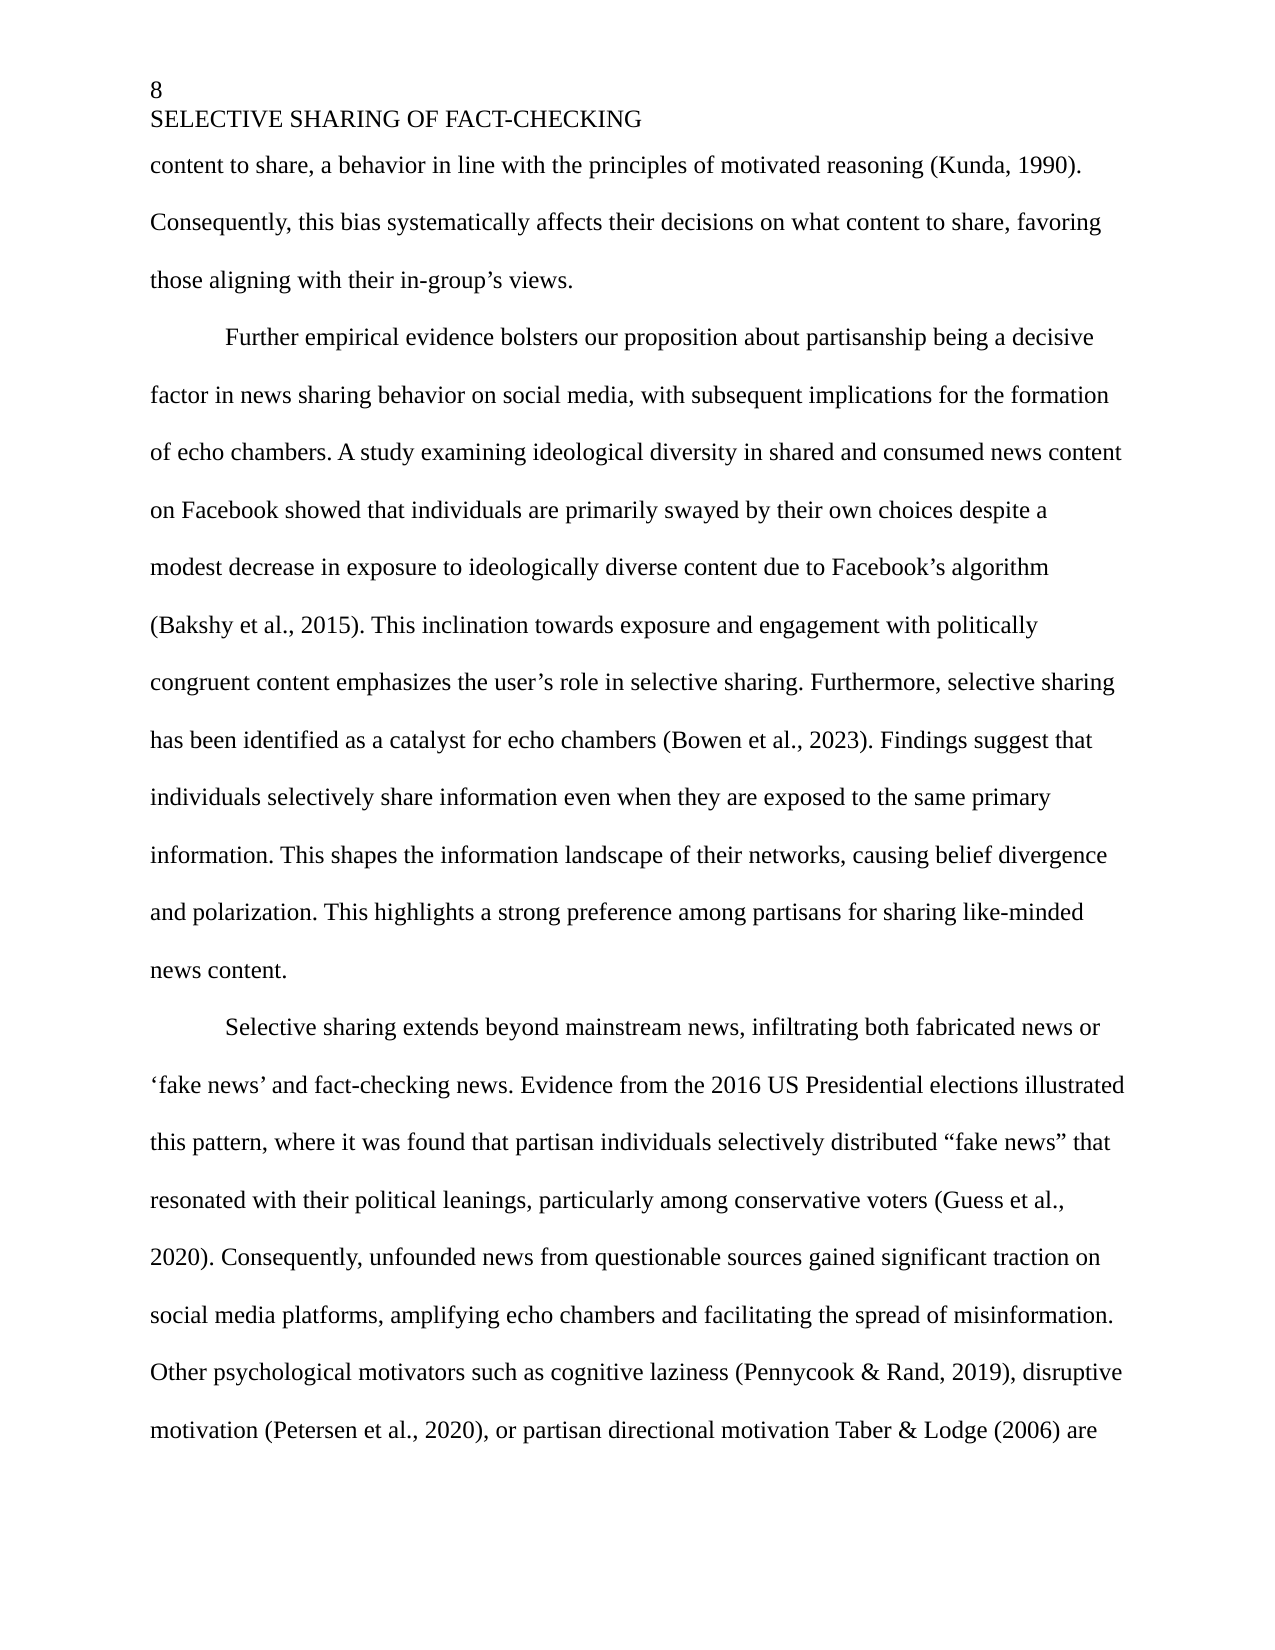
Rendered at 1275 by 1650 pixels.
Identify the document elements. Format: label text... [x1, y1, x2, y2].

text Further empirical evidence bolsters our proposition about partisanship being a decisive factor in news sharing behavior on social media, with subsequent implications for the formation of echo chambers. A study examining ideological diversity in shared and consumed news content on Facebook showed that individuals are primarily swayed by their own choices despite a modest decrease in exposure to ideologically diverse content due to Facebook’s algorithm (Bakshy et al., 2015). This inclination towards exposure and engagement with politically congruent content emphasizes the user’s role in selective sharing. Furthermore, selective sharing has been identified as a catalyst for echo chambers (Bowen et al., 2023). Findings suggest that individuals selectively share information even when they are exposed to the same primary information. This shapes the information landscape of their networks, causing belief divergence and polarization. This highlights a strong preference among partisans for sharing like-minded news content. [150, 322, 1125, 984]
